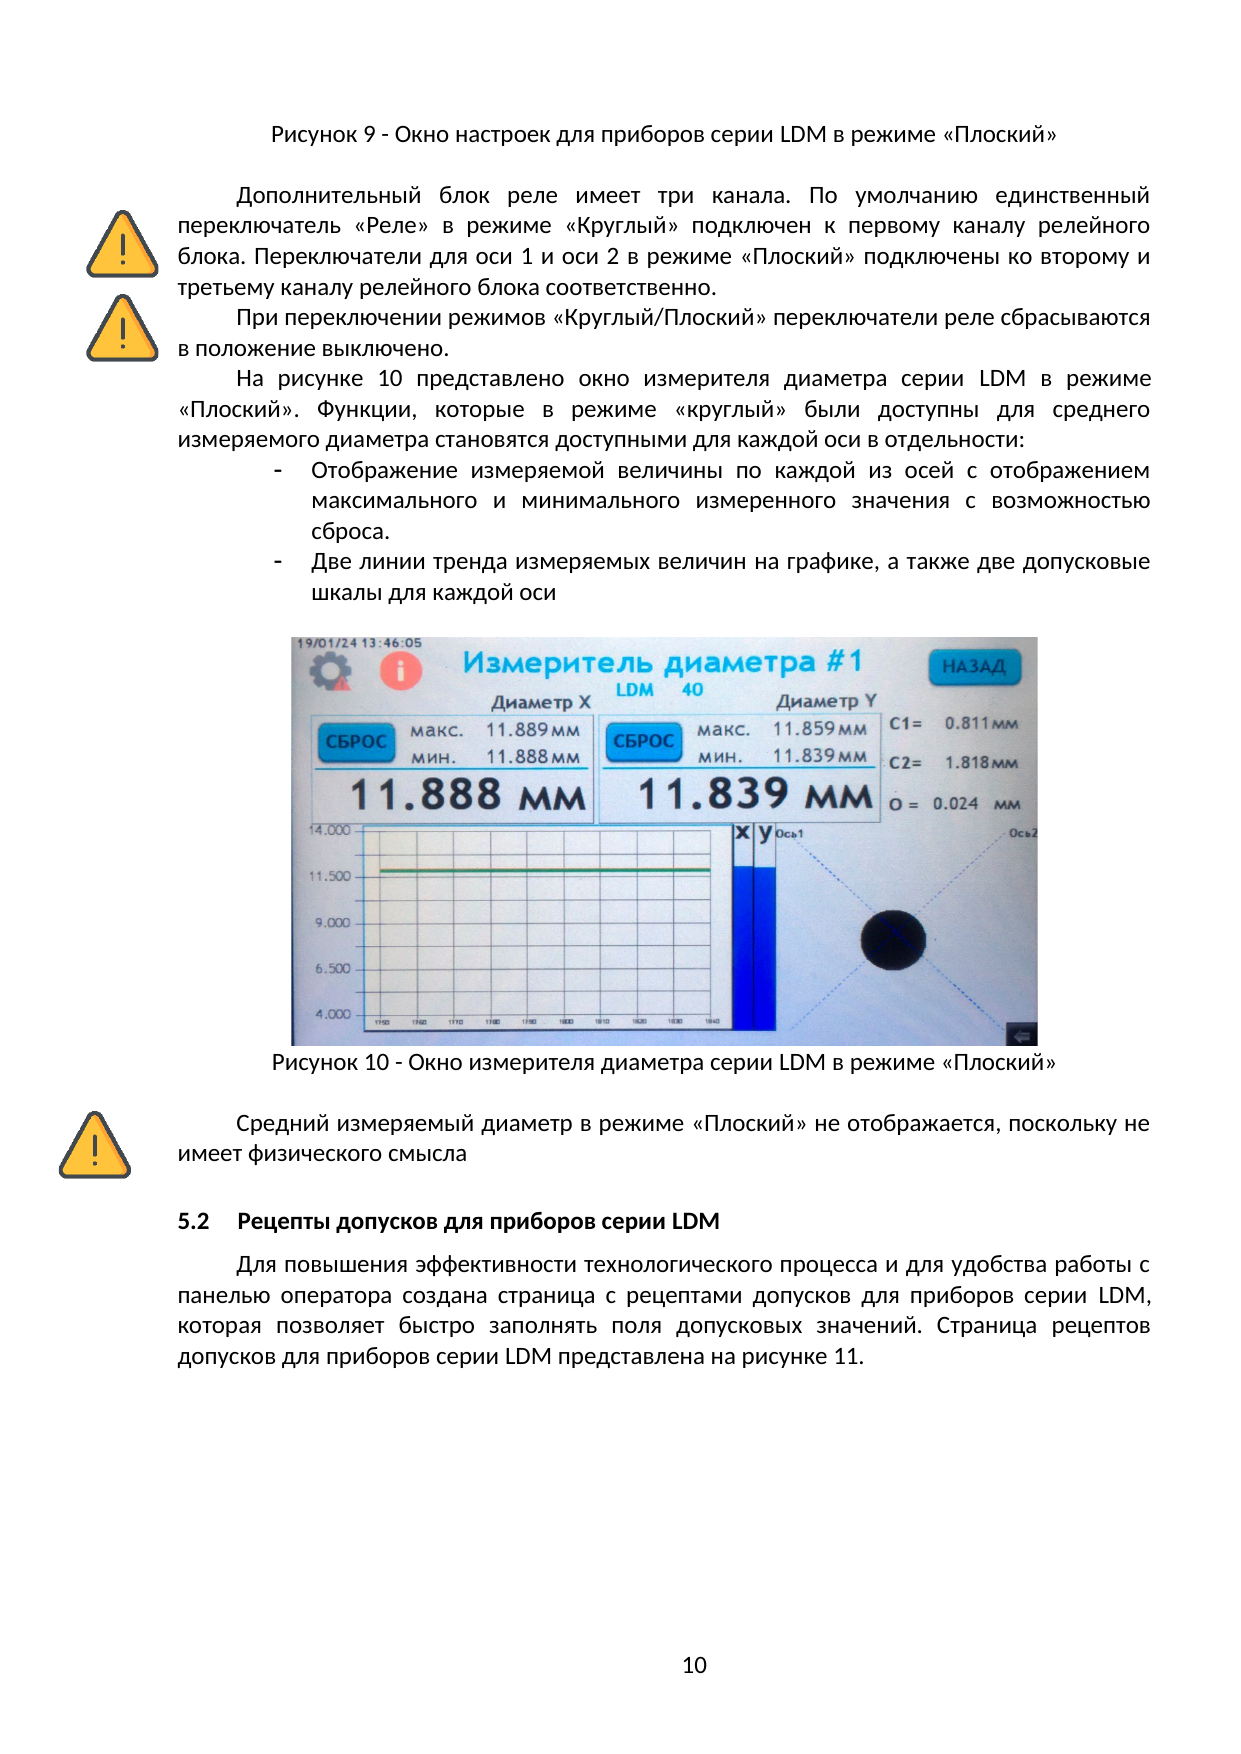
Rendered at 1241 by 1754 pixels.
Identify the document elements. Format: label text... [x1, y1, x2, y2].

text На рисунке 10 представлено окно измерителя диаметра серии LDM в режиме «Плоский». Функции, которые в режиме «круглый» были доступны для среднего измеряемого диаметра становятся доступными для каждой оси в отдельности: [177, 362, 1152, 454]
text Для повышения эффективности технологического процесса и для удобства работы с панелью оператора создана страница с рецептами допусков для приборов серии LDM, которая позволяет быстро заполнять поля допусковых значений. Страница рецептов допусков для приборов серии LDM представлена на рисунке 11. [177, 1248, 1152, 1370]
picture [86, 207, 159, 280]
picture [291, 637, 1038, 1046]
text При переключении режимов «Круглый/Плоский» переключатели реле сбрасываются в положение выключено. [177, 301, 1152, 362]
text Дополнительный блок реле имеет три канала. По умолчанию единственный переключатель «Реле» в режиме «Круглый» подключен к первому каналу релейного блока. Переключатели для оси 1 и оси 2 в режиме «Плоский» подключены ко второму и третьему каналу релейного блока соответственно. [177, 179, 1152, 301]
picture [58, 1108, 131, 1181]
list Отображение измеряемой величины по каждой из осей с отображением максимального и минимального измеренного значения с возможностью сброса. [274, 454, 1152, 545]
text Рисунок 10 - Окно измерителя диаметра серии LDM в режиме «Плоский» [177, 1046, 1152, 1076]
list Две линии тренда измеряемых величин на графике, а также две допусковые шкалы для каждой оси [274, 545, 1152, 606]
text Рисунок 9 - Окно настроек для приборов серии LDM в режиме «Плоский» [177, 118, 1152, 149]
subtitle Рецепты допусков для приборов серии LDM [177, 1205, 1152, 1236]
text Средний измеряемый диаметр в режиме «Плоский» не отображается, поскольку не имеет физического смысла [177, 1107, 1152, 1168]
picture [86, 291, 159, 364]
